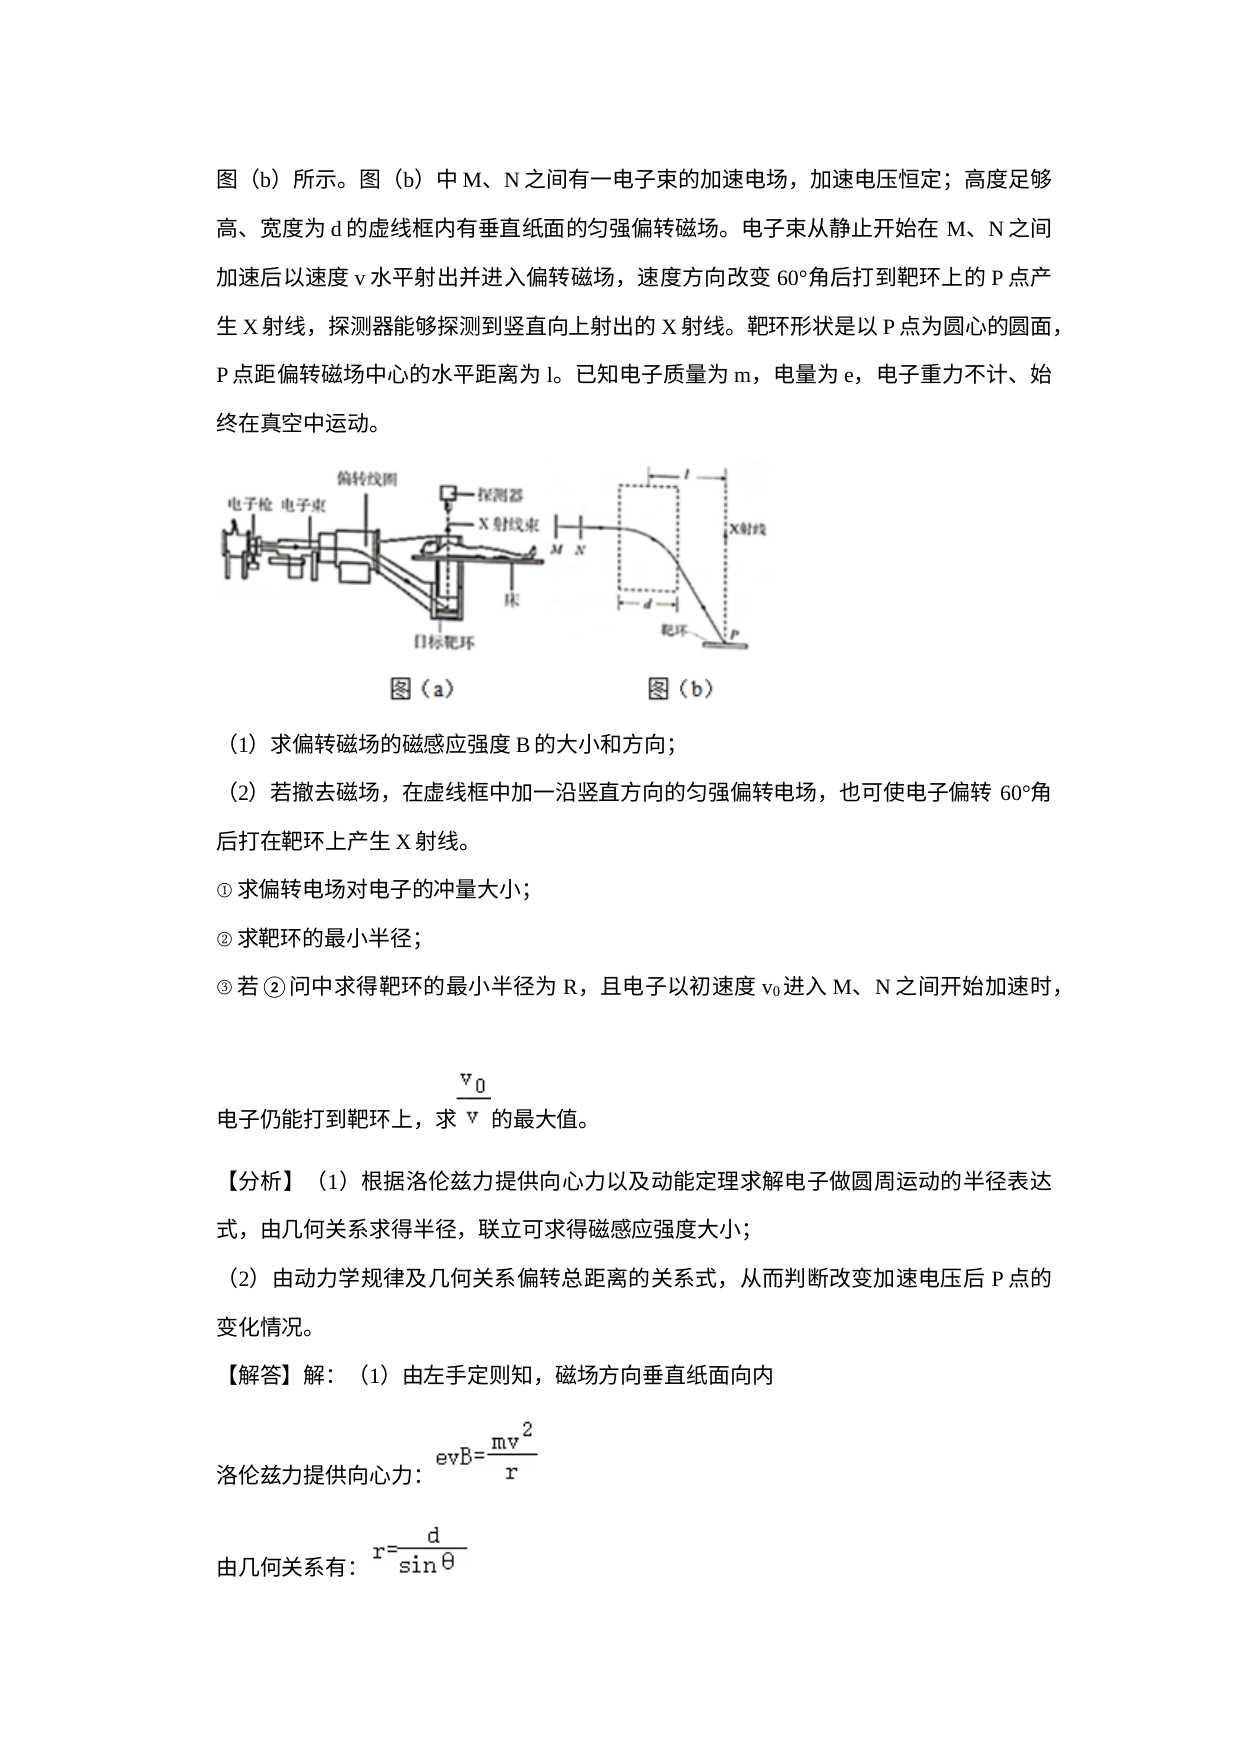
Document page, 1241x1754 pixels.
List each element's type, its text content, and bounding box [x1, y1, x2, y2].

text 【分析】（1）根据洛伦兹力提供向心力以及动能定理求解电子做圆周运动的半径表达式，由几何关系求得半径，联立可求得磁感应强度大小； [216, 1163, 1053, 1244]
picture [434, 1419, 538, 1484]
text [187, 162, 1053, 438]
text （2）若撤去磁场，在虚线框中加一沿竖直方向的匀强偏转电场，也可使电子偏转60°角后打在靶环上产生X射线。 [216, 775, 1053, 856]
text 【解答】解：（1）由左手定则知，磁场方向垂直纸面向内 [216, 1357, 1053, 1390]
picture [216, 454, 773, 706]
text ②求靶环的最小半径； [216, 920, 1053, 953]
text （2）由动力学规律及几何关系偏转总距离的关系式，从而判断改变加速电压后P点的变化情况。 [216, 1260, 1053, 1342]
text ③若②问中求得靶环的最小半径为R，且电子以初速度v0进入M、N之间开始加速时，电子仍能打到靶环上，求的最大值。 [216, 969, 1053, 1147]
text ①求偏转电场对电子的冲量大小； [216, 872, 1053, 904]
picture [369, 1521, 468, 1576]
text （1）求偏转磁场的磁感应强度B的大小和方向； [216, 727, 1053, 759]
text 洛伦兹力提供向心力： [216, 1406, 1053, 1503]
picture [456, 1063, 491, 1128]
text 由几何关系有： [216, 1519, 1053, 1584]
